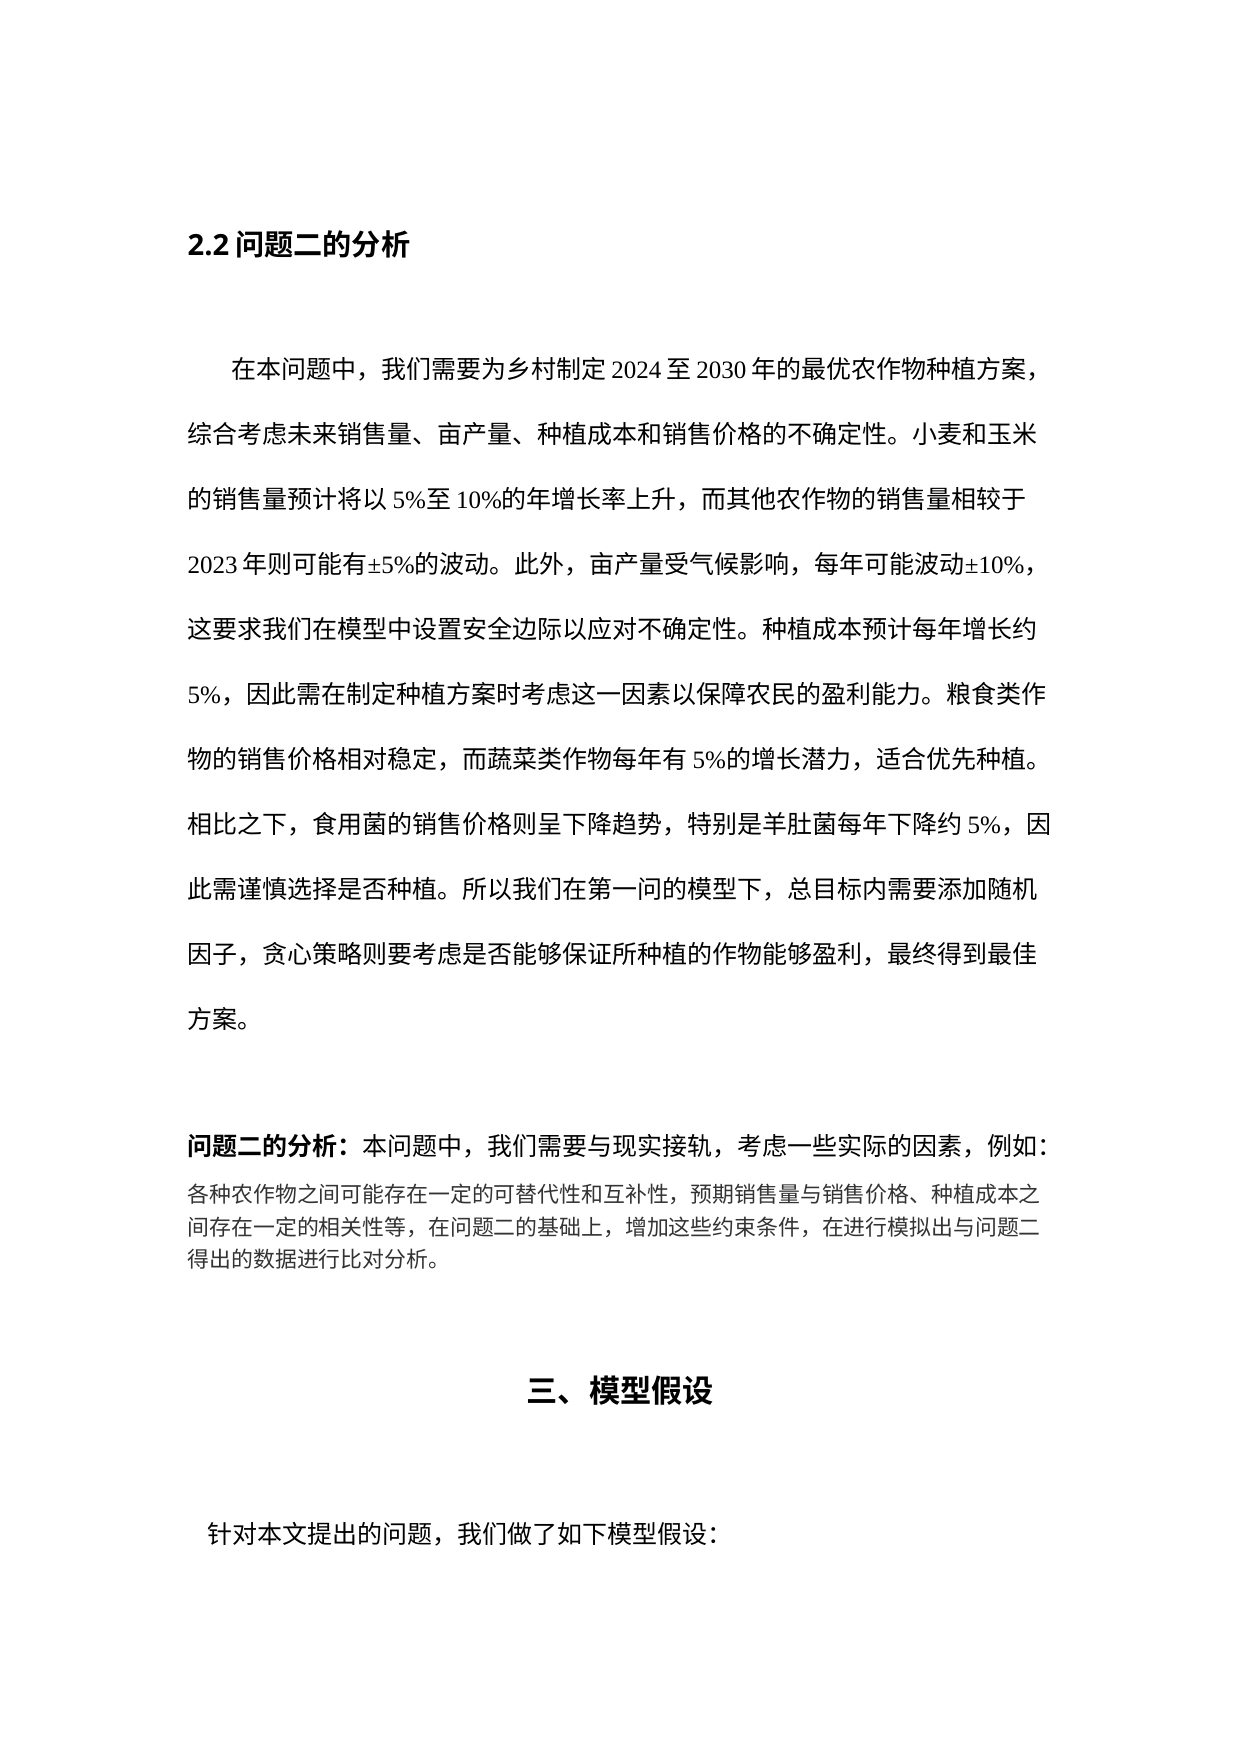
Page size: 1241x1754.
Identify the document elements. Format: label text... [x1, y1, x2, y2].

subtitle 三、模型假设 [187, 1356, 1053, 1421]
text 针对本文提出的问题，我们做了如下模型假设： [187, 1500, 1053, 1565]
text 问题二的分析：本问题中，我们需要与现实接轨，考虑一些实际的因素，例如：各种农作物之间可能存在一定的可替代性和互补性，预期销售量与销售价格、种植成本之间存在一定的相关性等，在问题二的基础上，增加这些约束条件，在进行模拟出与问题二得出的数据进行比对分析。 [187, 1112, 1053, 1274]
subtitle 2.2问题二的分析 [187, 211, 1053, 276]
text 在本问题中，我们需要为乡村制定2024至2030年的最优农作物种植方案，综合考虑未来销售量、亩产量、种植成本和销售价格的不确定性。小麦和玉米的销售量预计将以5%至10%的年增长率上升，而其他农作物的销售量相较于2023年则可能有±5%的波动。此外，亩产量受气候影响，每年可能波动±10%，这要求我们在模型中设置安全边际以应对不确定性。种植成本预计每年增长约5%，因此需在制定种植方案时考虑这一因素以保障农民的盈利能力。粮食类作物的销售价格相对稳定，而蔬菜类作物每年有5%的增长潜力，适合优先种植。相比之下，食用菌的销售价格则呈下降趋势，特别是羊肚菌每年下降约5%，因此需谨慎选择是否种植。所以我们在第一问的模型下，总目标内需要添加随机因子，贪心策略则要考虑是否能够保证所种植的作物能够盈利，最终得到最佳方案。 [187, 335, 1053, 1050]
